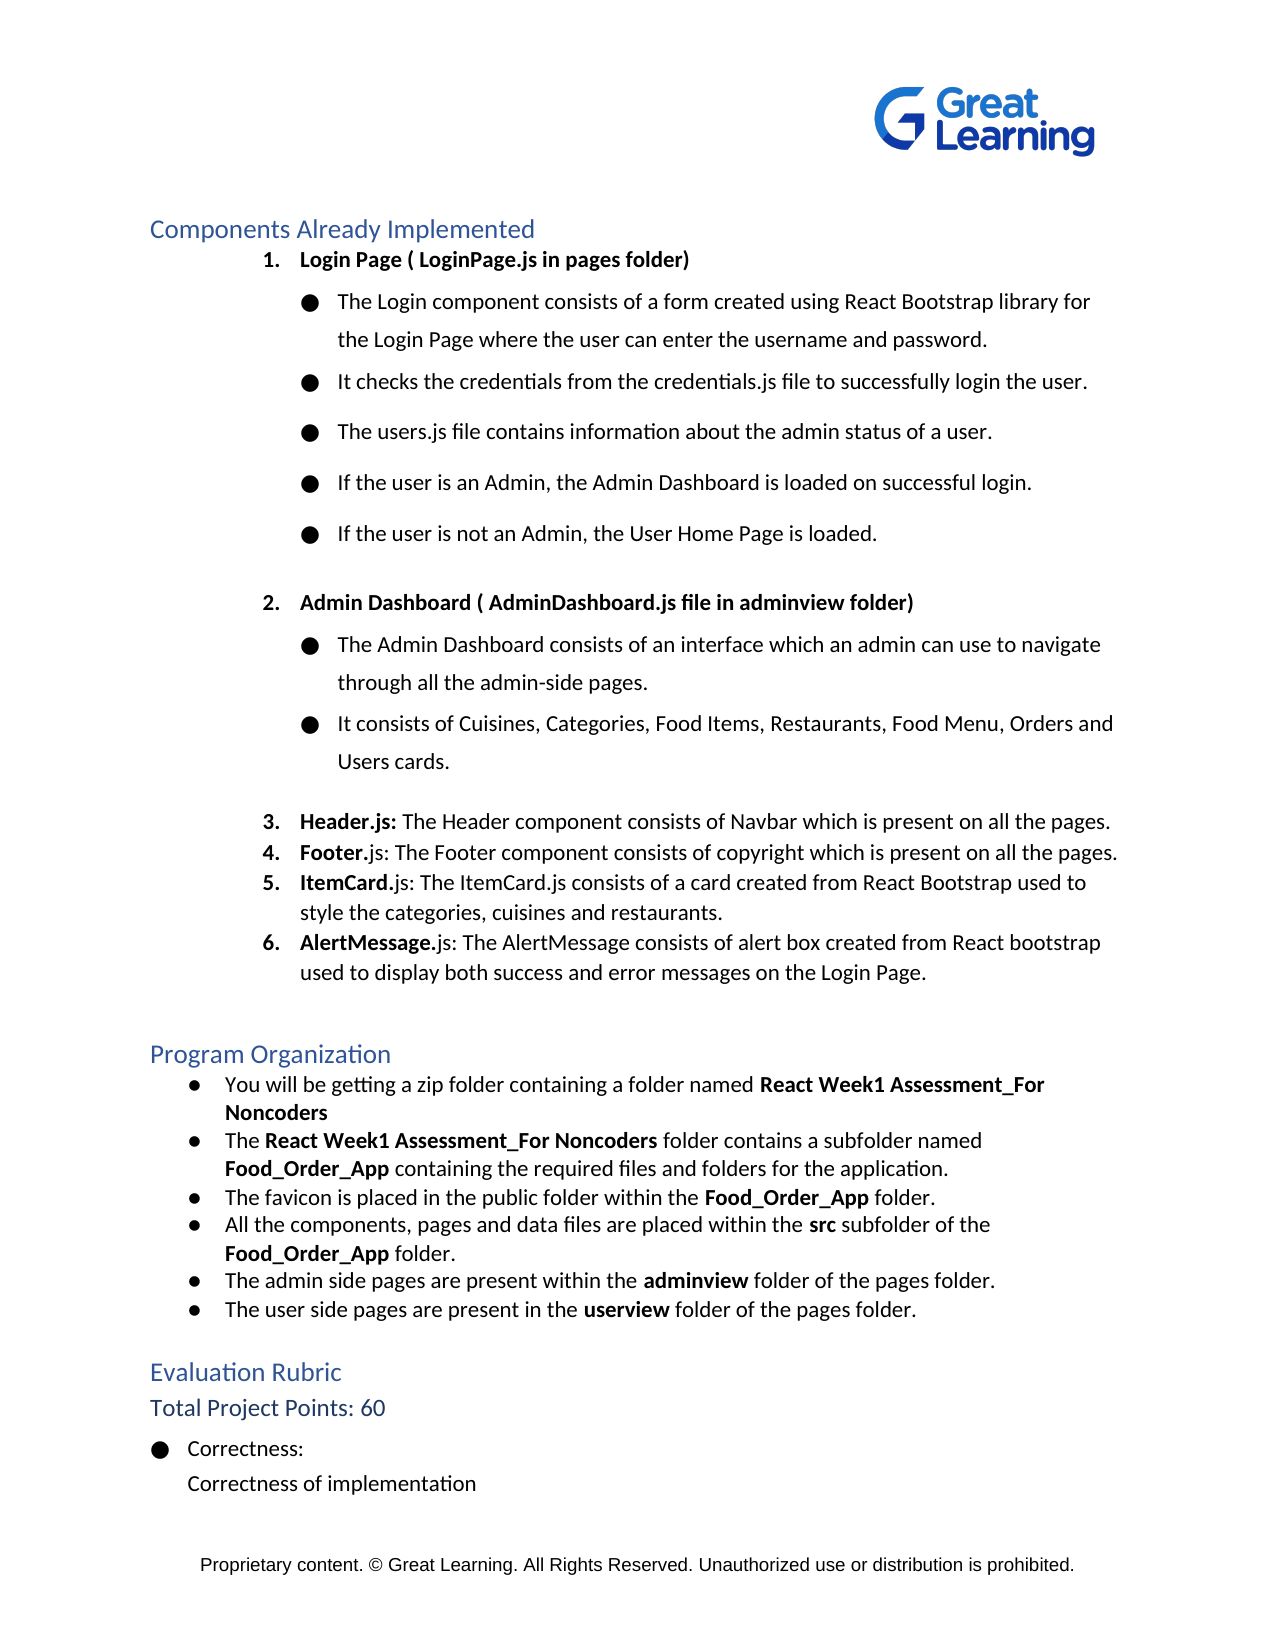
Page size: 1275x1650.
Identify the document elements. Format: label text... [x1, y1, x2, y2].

picture [843, 75, 1125, 166]
list The admin side pages are present within the adminview folder of the pages folder. [187, 1267, 1125, 1295]
subtitle Program Organization [150, 1037, 1125, 1071]
list If the user is not an Admin, the User Home Page is loaded. [300, 507, 1125, 554]
subtitle Total Project Points: 60 [150, 1392, 1125, 1423]
list AlertMessage.js: The AlertMessage consists of alert box created from React bootstrap used to display both success and error messages on the Login Page. [262, 928, 1125, 986]
list It consists of Cuisines, Categories, Food Items, Restaurants, Food Menu, Orders and Users cards. [300, 698, 1125, 775]
text Correctness of implementation [187, 1469, 1125, 1498]
list You will be getting a zip folder containing a folder named React Week1 Assessment_For Noncoders [187, 1071, 1125, 1127]
list It checks the credentials from the credentials.js file to successfully login the user. [300, 355, 1125, 402]
list ItemCard.js: The ItemCard.js consists of a card created from React Bootstrap used to style the categories, cuisines and restaurants. [262, 868, 1125, 926]
list Header.js: The Header component consists of Navbar which is present on all the pages. [262, 807, 1125, 835]
list The users.js file contains information about the admin status of a user. [300, 406, 1125, 453]
list The React Week1 Assessment_For Noncoders folder contains a subfolder named Food_Order_App containing the required files and folders for the application. [187, 1127, 1125, 1183]
list The Login component consists of a form created using React Bootstrap library for the Login Page where the user can enter the username and password. [300, 276, 1125, 353]
list The Admin Dashboard consists of an interface which an admin can use to navigate through all the admin-side pages. [300, 618, 1125, 696]
list Admin Dashboard ( AdminDashboard.js file in adminview folder) [262, 588, 1125, 616]
list The favicon is placed in the public folder within the Food_Order_App folder. [187, 1183, 1125, 1211]
list Correctness: [150, 1423, 1125, 1469]
list If the user is an Admin, the Admin Dashboard is loaded on successful login. [300, 457, 1125, 503]
list Login Page ( LoginPage.js in pages folder) [262, 246, 1125, 273]
subtitle Components Already Implemented [150, 212, 1125, 246]
subtitle Evaluation Rubric [150, 1355, 1125, 1388]
list Footer.js: The Footer component consists of copyright which is present on all the pages. [262, 838, 1125, 866]
list The user side pages are present in the userview folder of the pages folder. [187, 1295, 1125, 1323]
list All the components, pages and data files are placed within the src subfolder of the Food_Order_App folder. [187, 1211, 1125, 1267]
